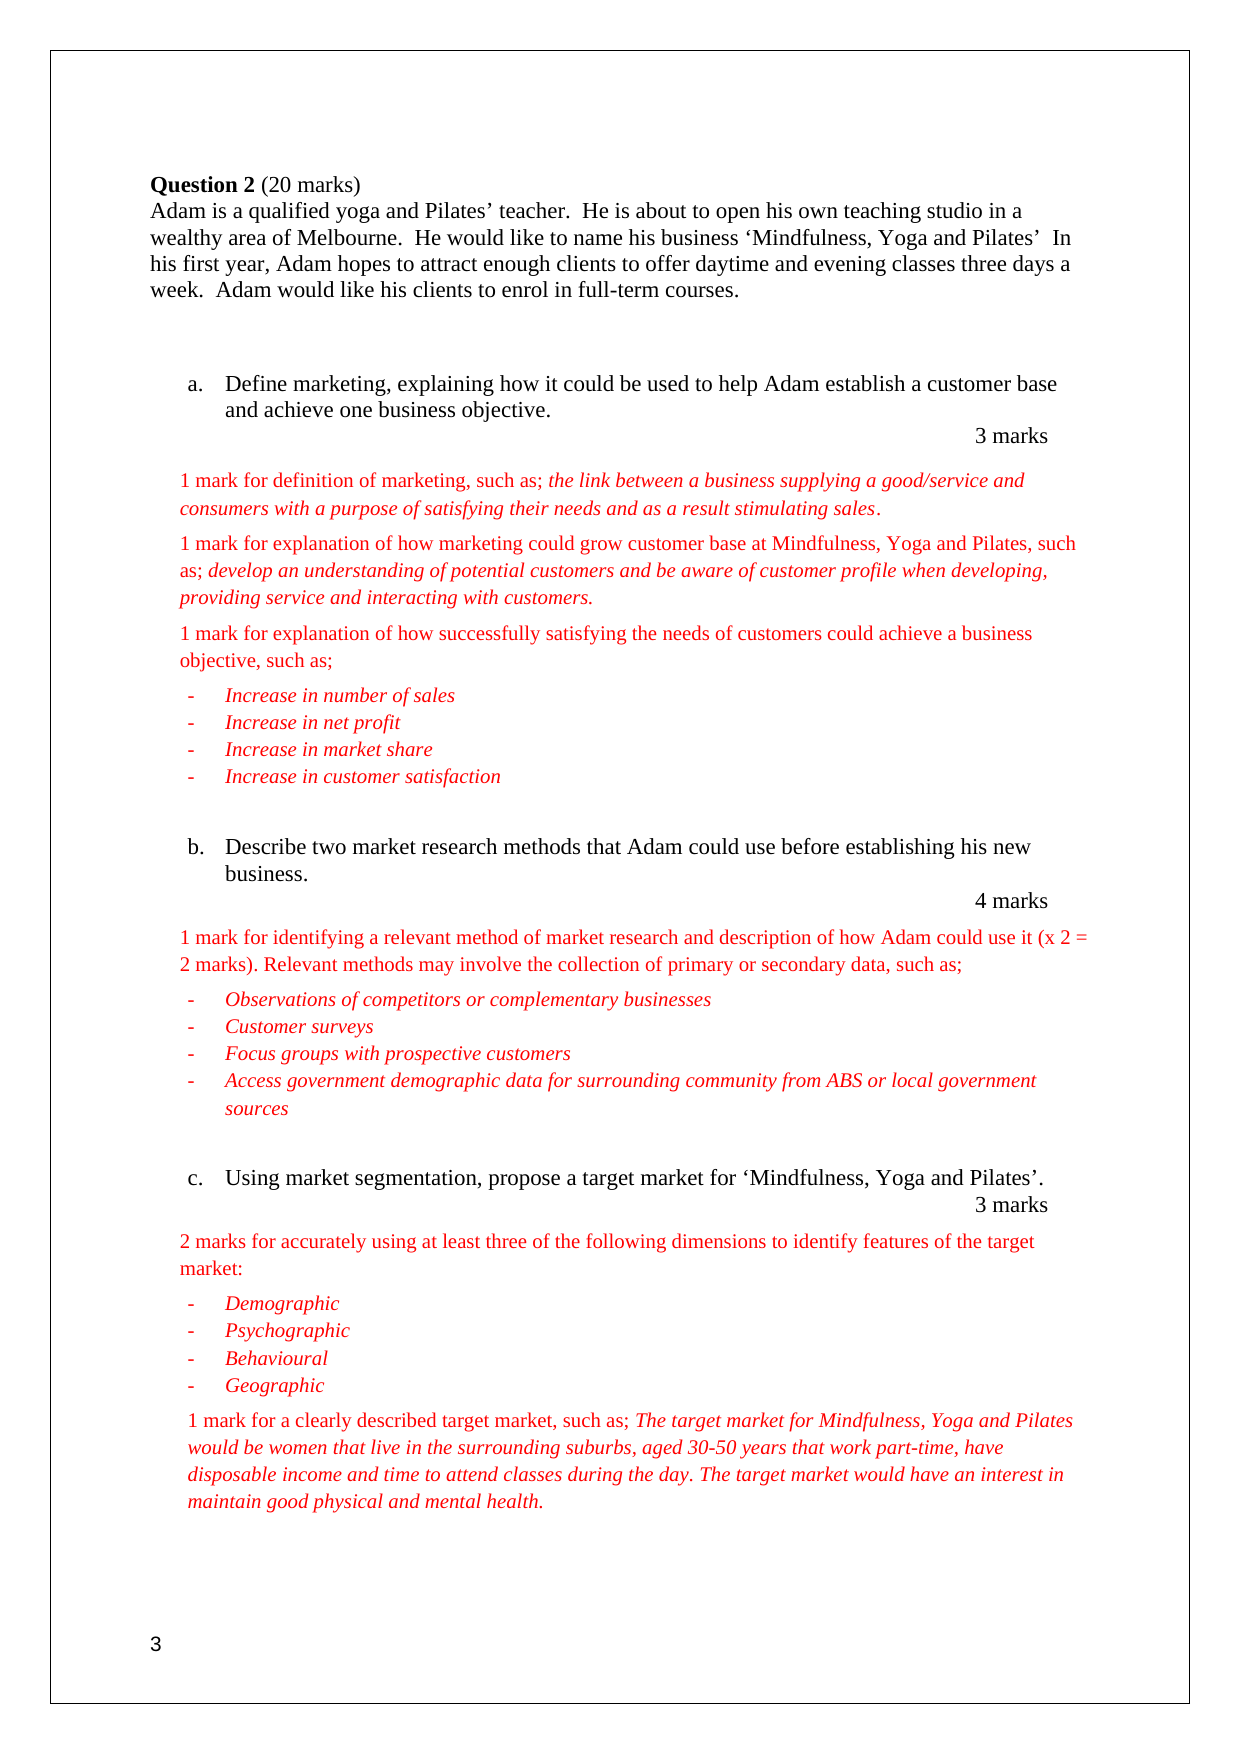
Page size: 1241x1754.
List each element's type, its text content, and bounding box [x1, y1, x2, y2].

text 1 mark for identifying a relevant method of market research and description of how Adam could use it (x 2 = 2 marks). Relevant methods may involve the collection of primary or secondary data, such as; [179, 922, 1090, 976]
list Observations of competitors or complementary businesses [187, 984, 1090, 1011]
list Customer surveys [187, 1011, 1090, 1038]
list Increase in net profit [187, 707, 1090, 734]
list Demographic [187, 1288, 1090, 1315]
text 1 mark for a clearly described target market, such as; The target market for Mindfulness, Yoga and Pilates would be women that live in the surrounding suburbs, aged 30-50 years that work part-time, have disposable income and time to attend classes during the day. The target market would have an interest in maintain good physical and mental health. [187, 1405, 1090, 1513]
text 1 mark for explanation of how successfully satisfying the needs of customers could achieve a business objective, such as; [179, 617, 1090, 672]
text 1 mark for explanation of how marketing could grow customer base at Mindfulness, Yoga and Pilates, such as; develop an understanding of potential customers and be aware of customer profile when developing, providing service and interacting with customers. [179, 528, 1090, 609]
list Describe two market research methods that Adam could use before establishing his new business. [187, 832, 1090, 886]
text Question 2 (20 marks) [150, 171, 1090, 197]
text 1 mark for definition of marketing, such as; the link between a business supplying a good/service and consumers with a purpose of satisfying their needs and as a result stimulating sales. [179, 465, 1090, 519]
list Increase in market share [187, 734, 1090, 761]
list Increase in customer satisfaction [187, 761, 1090, 788]
list Psychographic [187, 1315, 1090, 1342]
list Focus groups with prospective customers [187, 1038, 1090, 1065]
text Adam is a qualified yoga and Pilates’ teacher. He is about to open his own teaching studio in a wealthy area of Melbourne. He would like to name his business ‘Mindfulness, Yoga and Pilates’ In his first year, Adam hopes to attract enough clients to offer daytime and evening classes three days a week. Adam would like his clients to enrol in full-term courses. [150, 197, 1090, 303]
text 2 marks for accurately using at least three of the following dimensions to identify features of the target market: [179, 1226, 1090, 1280]
list Access government demographic data for surrounding community from ABS or local government sources [187, 1065, 1090, 1119]
list Geographic [187, 1369, 1090, 1397]
list 4 marks [225, 886, 1090, 913]
list Increase in number of sales [187, 680, 1090, 707]
list Behavioural [187, 1342, 1090, 1369]
list Using market segmentation, propose a target market for ‘Mindfulness, Yoga and Pilates’. [187, 1163, 1090, 1190]
list 3 marks [225, 1190, 1090, 1217]
list Define marketing, explaining how it could be used to help Adam establish a customer base and achieve one business objective. 3 marks [187, 369, 1090, 449]
